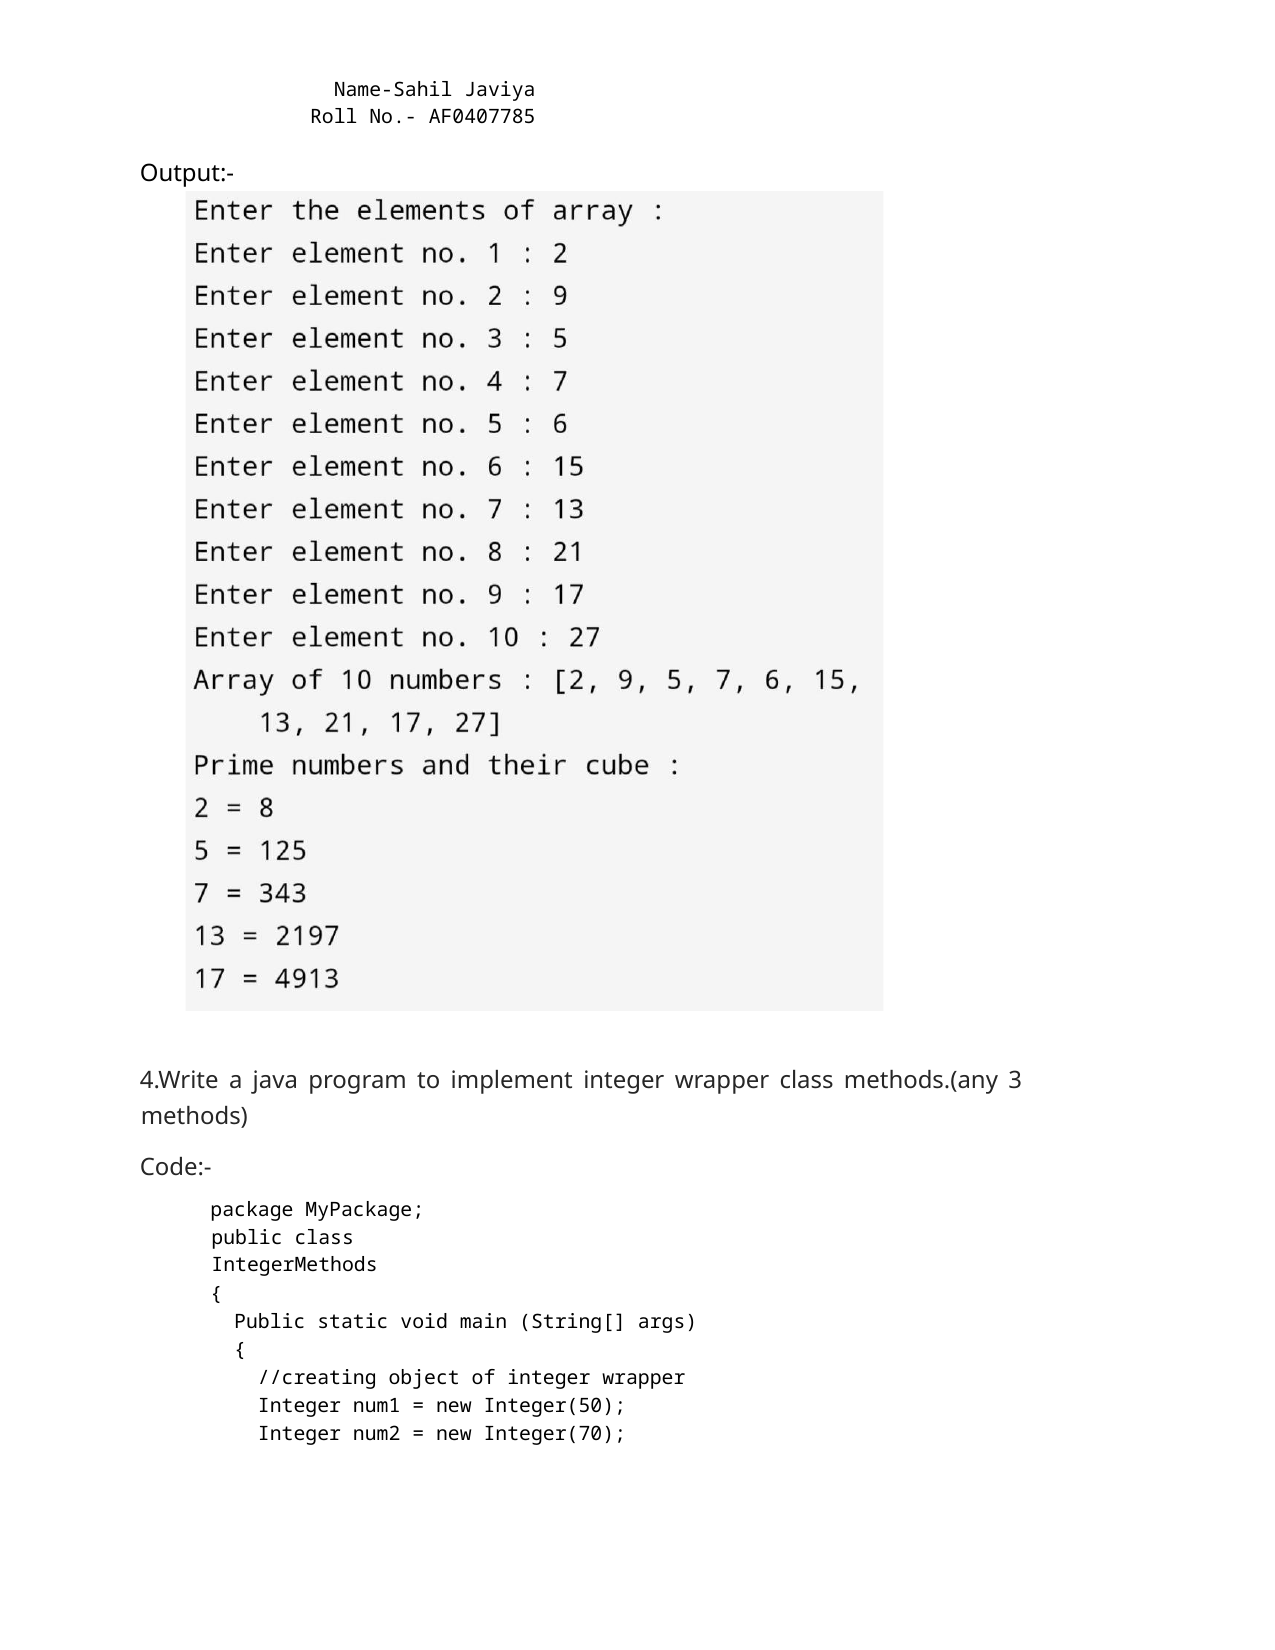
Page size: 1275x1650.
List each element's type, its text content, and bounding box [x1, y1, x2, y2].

text Code:- [139, 1149, 1024, 1182]
text //creating object of integer wrapper [210, 1363, 1024, 1390]
subtitle Output:- [139, 156, 535, 188]
text Integer num1 = new Integer(50); [210, 1391, 1024, 1418]
text { [210, 1335, 1024, 1362]
text Public static void main (String[] args) [210, 1307, 1024, 1334]
text Integer num2 = new Integer(70); [210, 1419, 1024, 1446]
text package MyPackage; public class IntegerMethods [210, 1195, 503, 1278]
picture [185, 191, 884, 1011]
text 4.Write a java program to implement integer wrapper class methods.(any 3 methods) [139, 1063, 1024, 1131]
text { [210, 1279, 1024, 1306]
